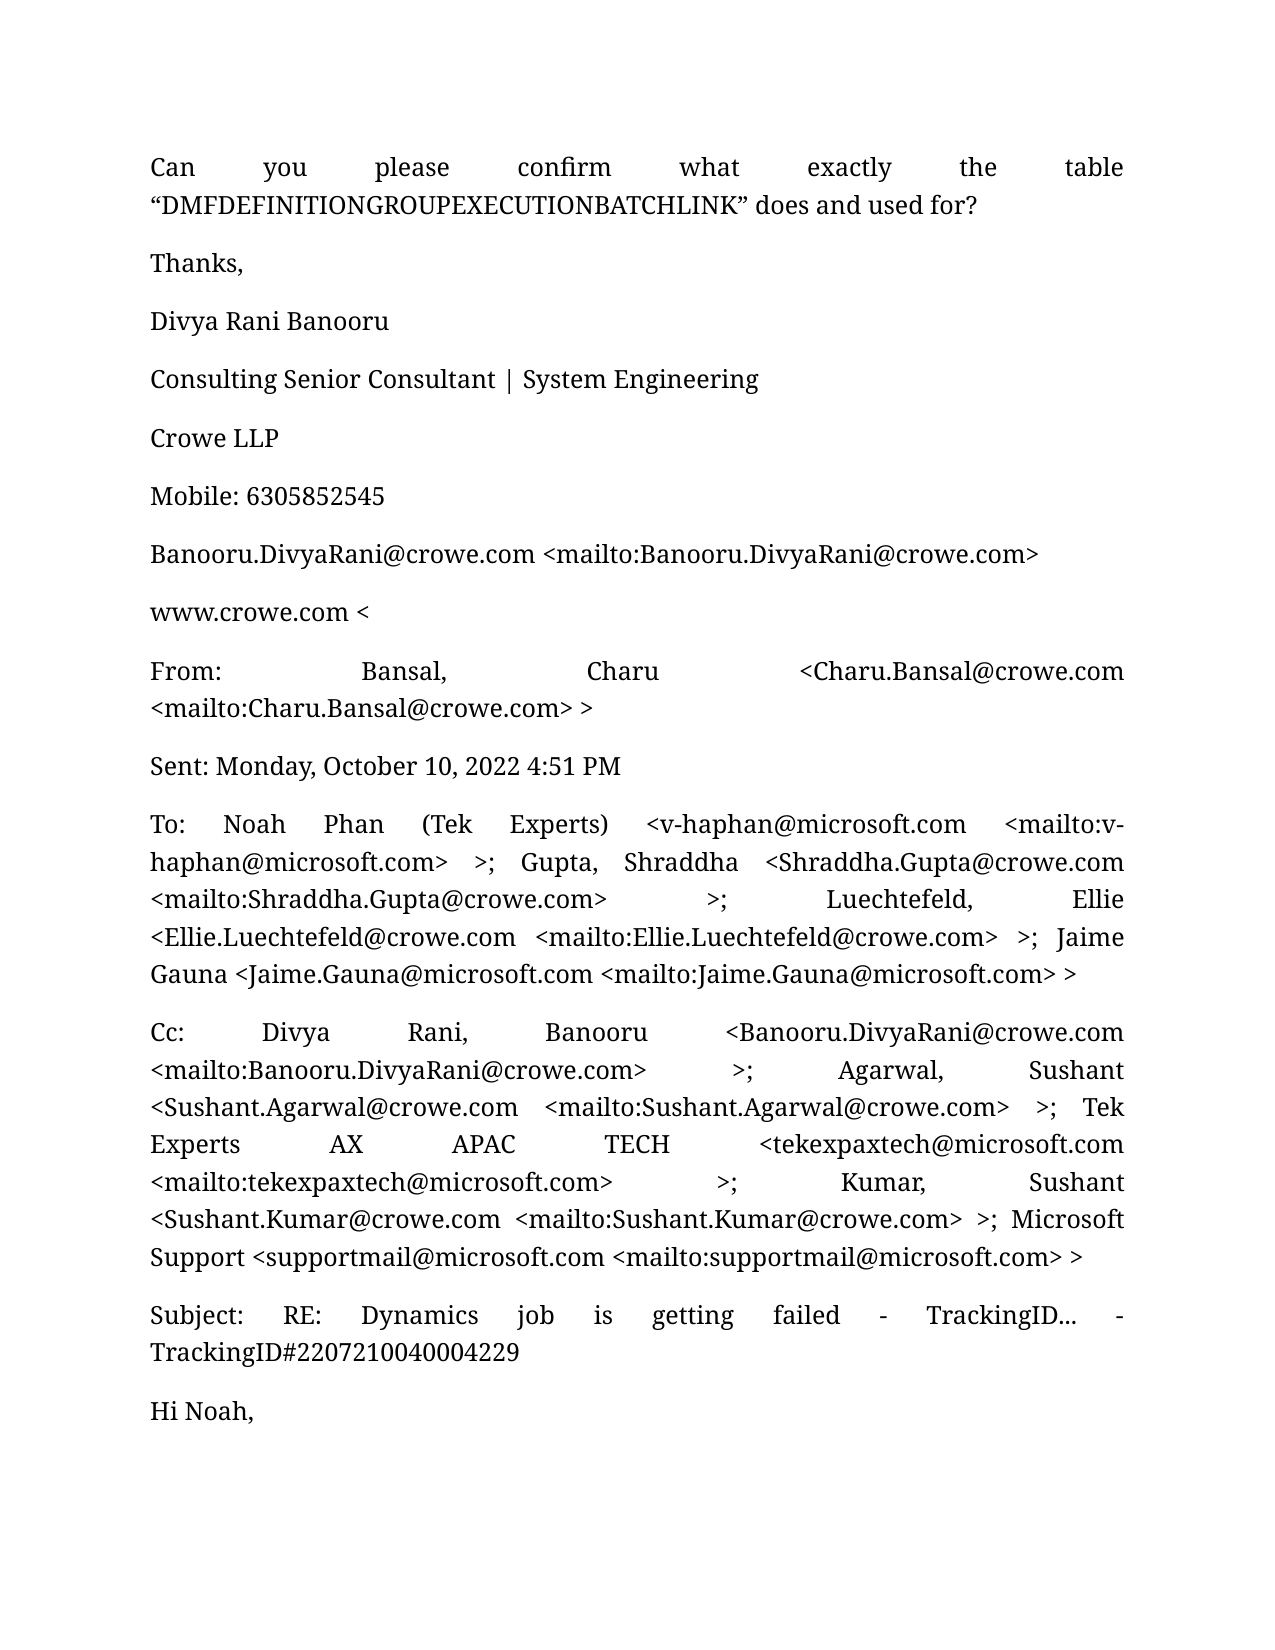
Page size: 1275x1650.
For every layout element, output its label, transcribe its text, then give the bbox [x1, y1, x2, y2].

text Sent: Monday, October 10, 2022 4:51 PM [150, 749, 1125, 783]
text From: Bansal, Charu <Charu.Bansal@crowe.com <mailto:Charu.Bansal@crowe.com> > [150, 653, 1125, 725]
text Subject: RE: Dynamics job is getting failed - TrackingID... - TrackingID#2207210040004229 [150, 1297, 1125, 1369]
text Can you please confirm what exactly the table “DMFDEFINITIONGROUPEXECUTIONBATCHLINK” does and used for? [150, 150, 1125, 221]
text Cc: Divya Rani, Banooru <Banooru.DivyaRani@crowe.com <mailto:Banooru.DivyaRani@crowe.com> >; Agarwal, Sushant <Sushant.Agarwal@crowe.com <mailto:Sushant.Agarwal@crowe.com> >; Tek Experts AX APAC TECH <tekexpaxtech@microsoft.com <mailto:tekexpaxtech@microsoft.com> >; Kumar, Sushant <Sushant.Kumar@crowe.com <mailto:Sushant.Kumar@crowe.com> >; Microsoft Support <supportmail@microsoft.com <mailto:supportmail@microsoft.com> > [150, 1015, 1125, 1273]
text Banooru.DivyaRani@crowe.com <mailto:Banooru.DivyaRani@crowe.com> [150, 537, 1125, 571]
text Thanks, [150, 246, 1125, 280]
text Hi Noah, [150, 1393, 1125, 1427]
text Mobile: 6305852545 [150, 478, 1125, 513]
text www.crowe.com < [150, 595, 1125, 629]
text Crowe LLP [150, 420, 1125, 454]
text Consulting Senior Consultant | System Engineering [150, 362, 1125, 396]
text Divya Rani Banooru [150, 304, 1125, 338]
text To: Noah Phan (Tek Experts) <v-haphan@microsoft.com <mailto:v-haphan@microsoft.com> >; Gupta, Shraddha <Shraddha.Gupta@crowe.com <mailto:Shraddha.Gupta@crowe.com> >; Luechtefeld, Ellie <Ellie.Luechtefeld@crowe.com <mailto:Ellie.Luechtefeld@crowe.com> >; Jaime Gauna <Jaime.Gauna@microsoft.com <mailto:Jaime.Gauna@microsoft.com> > [150, 807, 1125, 991]
